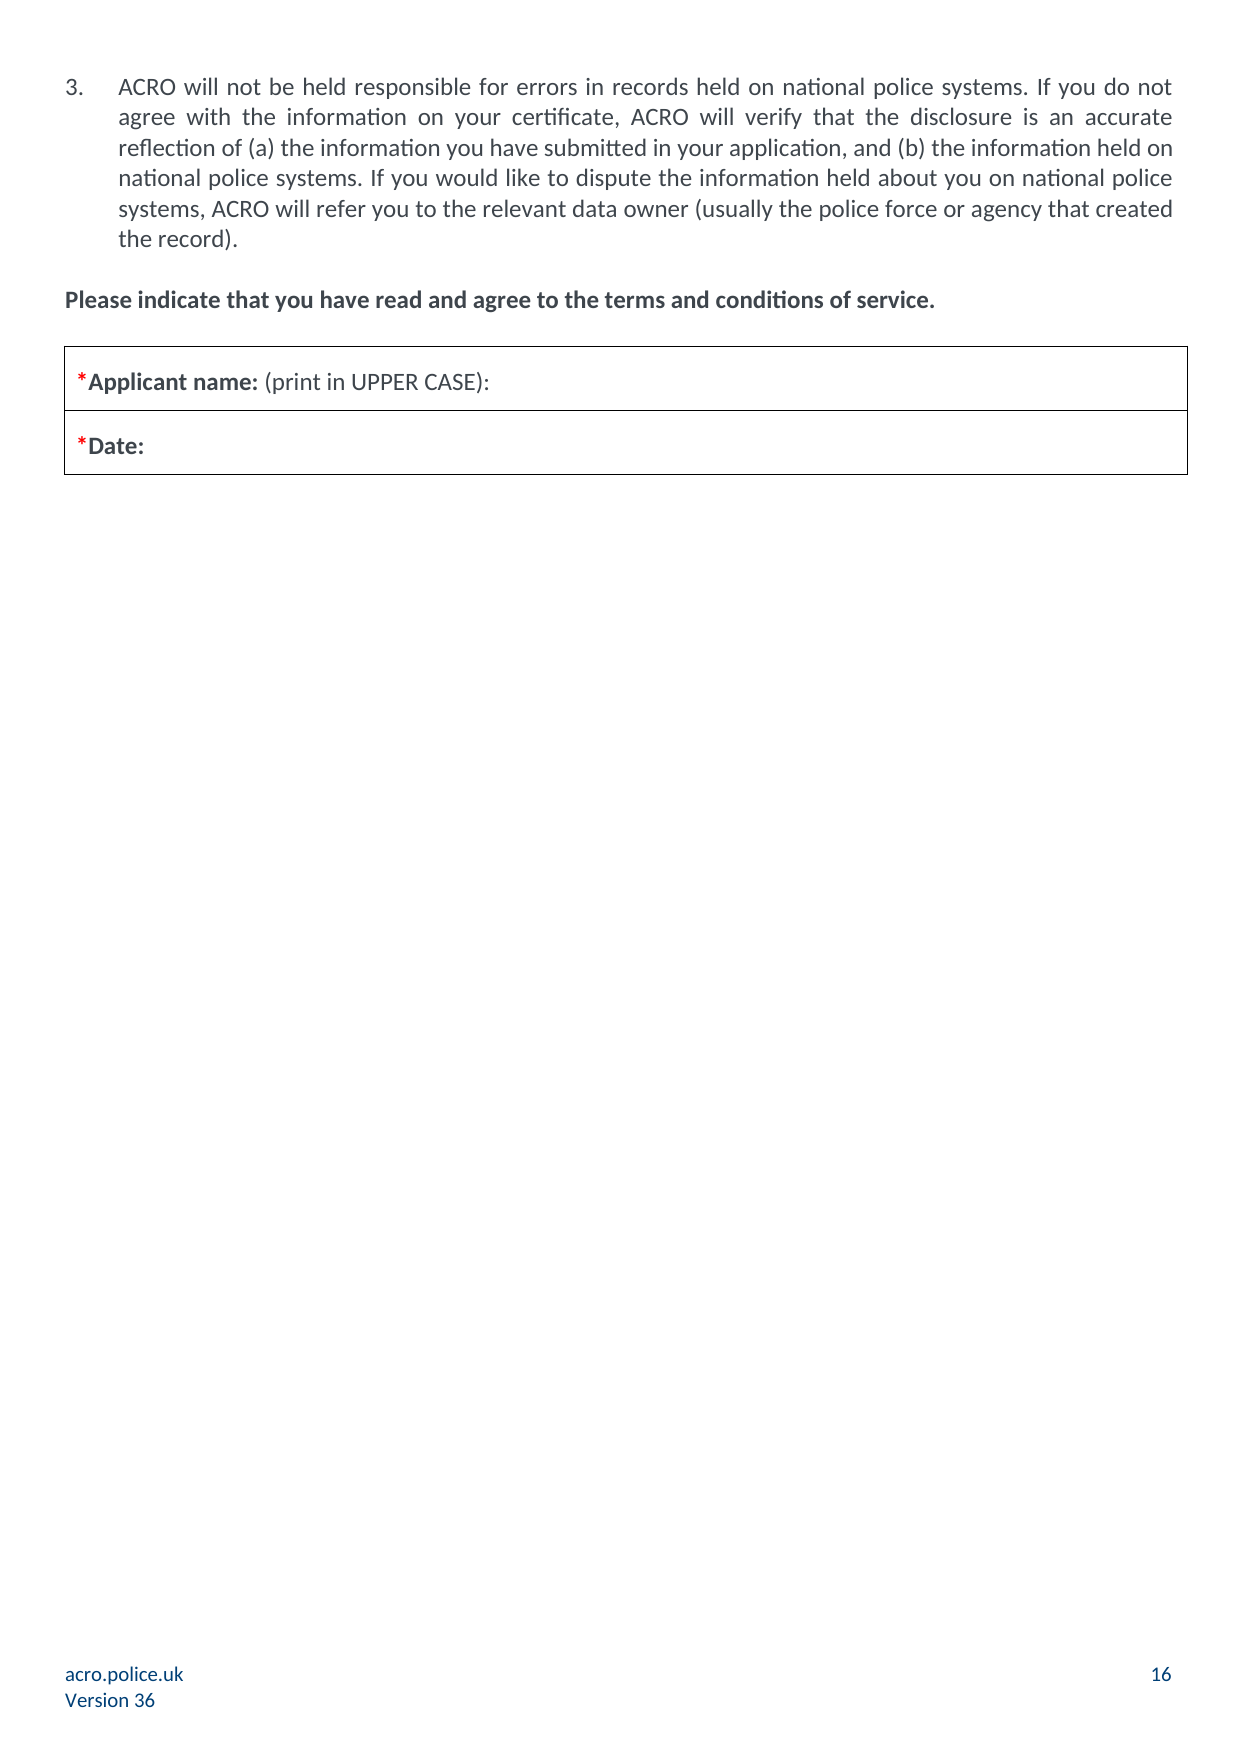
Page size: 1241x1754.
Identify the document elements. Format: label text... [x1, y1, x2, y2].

text Please indicate that you have read and agree to the terms and conditions of service. [65, 284, 1175, 315]
list ACRO will not be held responsible for errors in records held on national police systems. If you do not agree with the information on your certificate, ACRO will verify that the disclosure is an accurate reflection of (a) the information you have submitted in your application, and (b) the information held on national police systems. If you would like to dispute the information held about you on national police systems, ACRO will refer you to the relevant data owner (usually the police force or agency that created the record). [65, 71, 1175, 254]
table_header *Applicant name: (print in UPPER CASE): [65, 347, 1187, 409]
table_cell *Date: [65, 411, 1187, 473]
